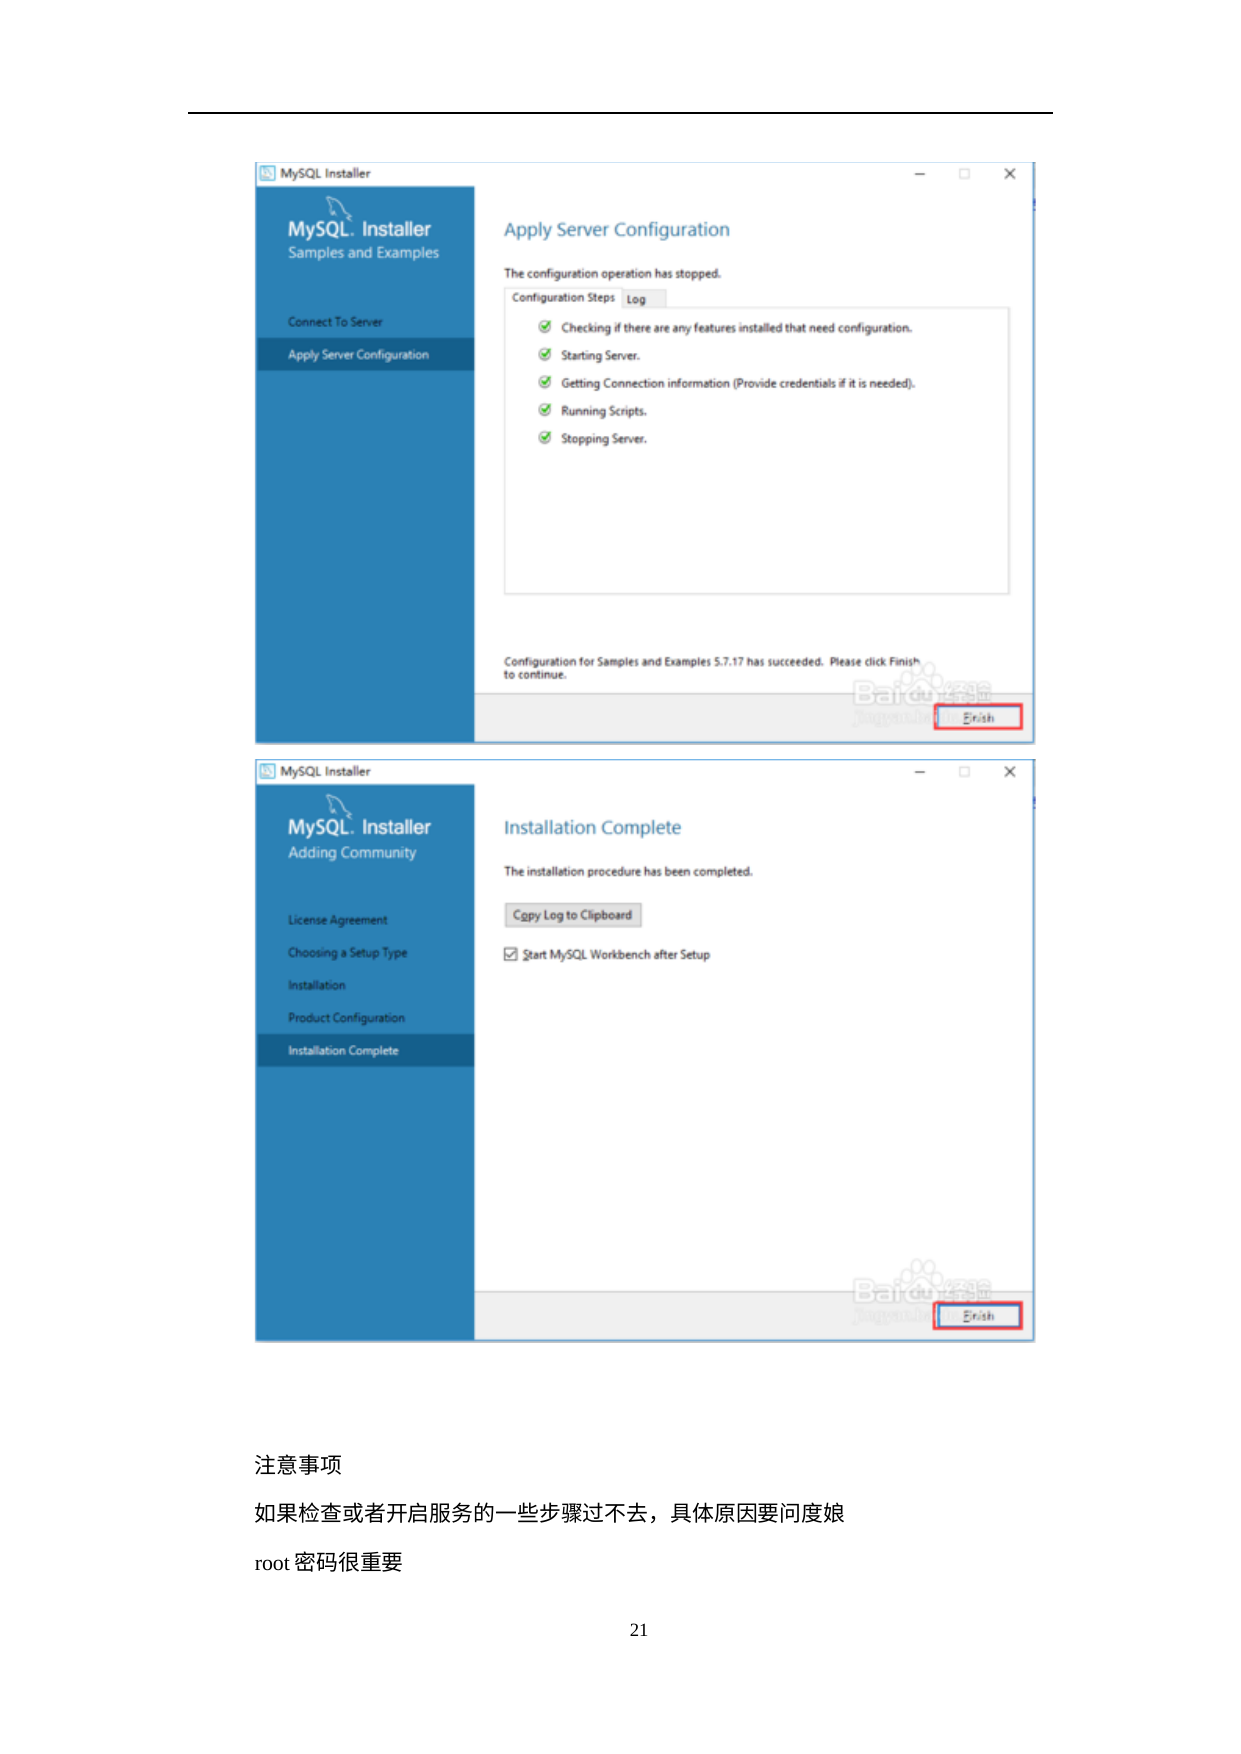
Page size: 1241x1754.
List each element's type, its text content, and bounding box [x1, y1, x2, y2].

text root密码很重要 [187, 1544, 1053, 1577]
picture [254, 759, 1036, 1343]
text 如果检查或者开启服务的一些步骤过不去，具体原因要问度娘 [187, 1496, 1053, 1528]
picture [254, 162, 1036, 745]
text 注意事项 [187, 1447, 1053, 1480]
